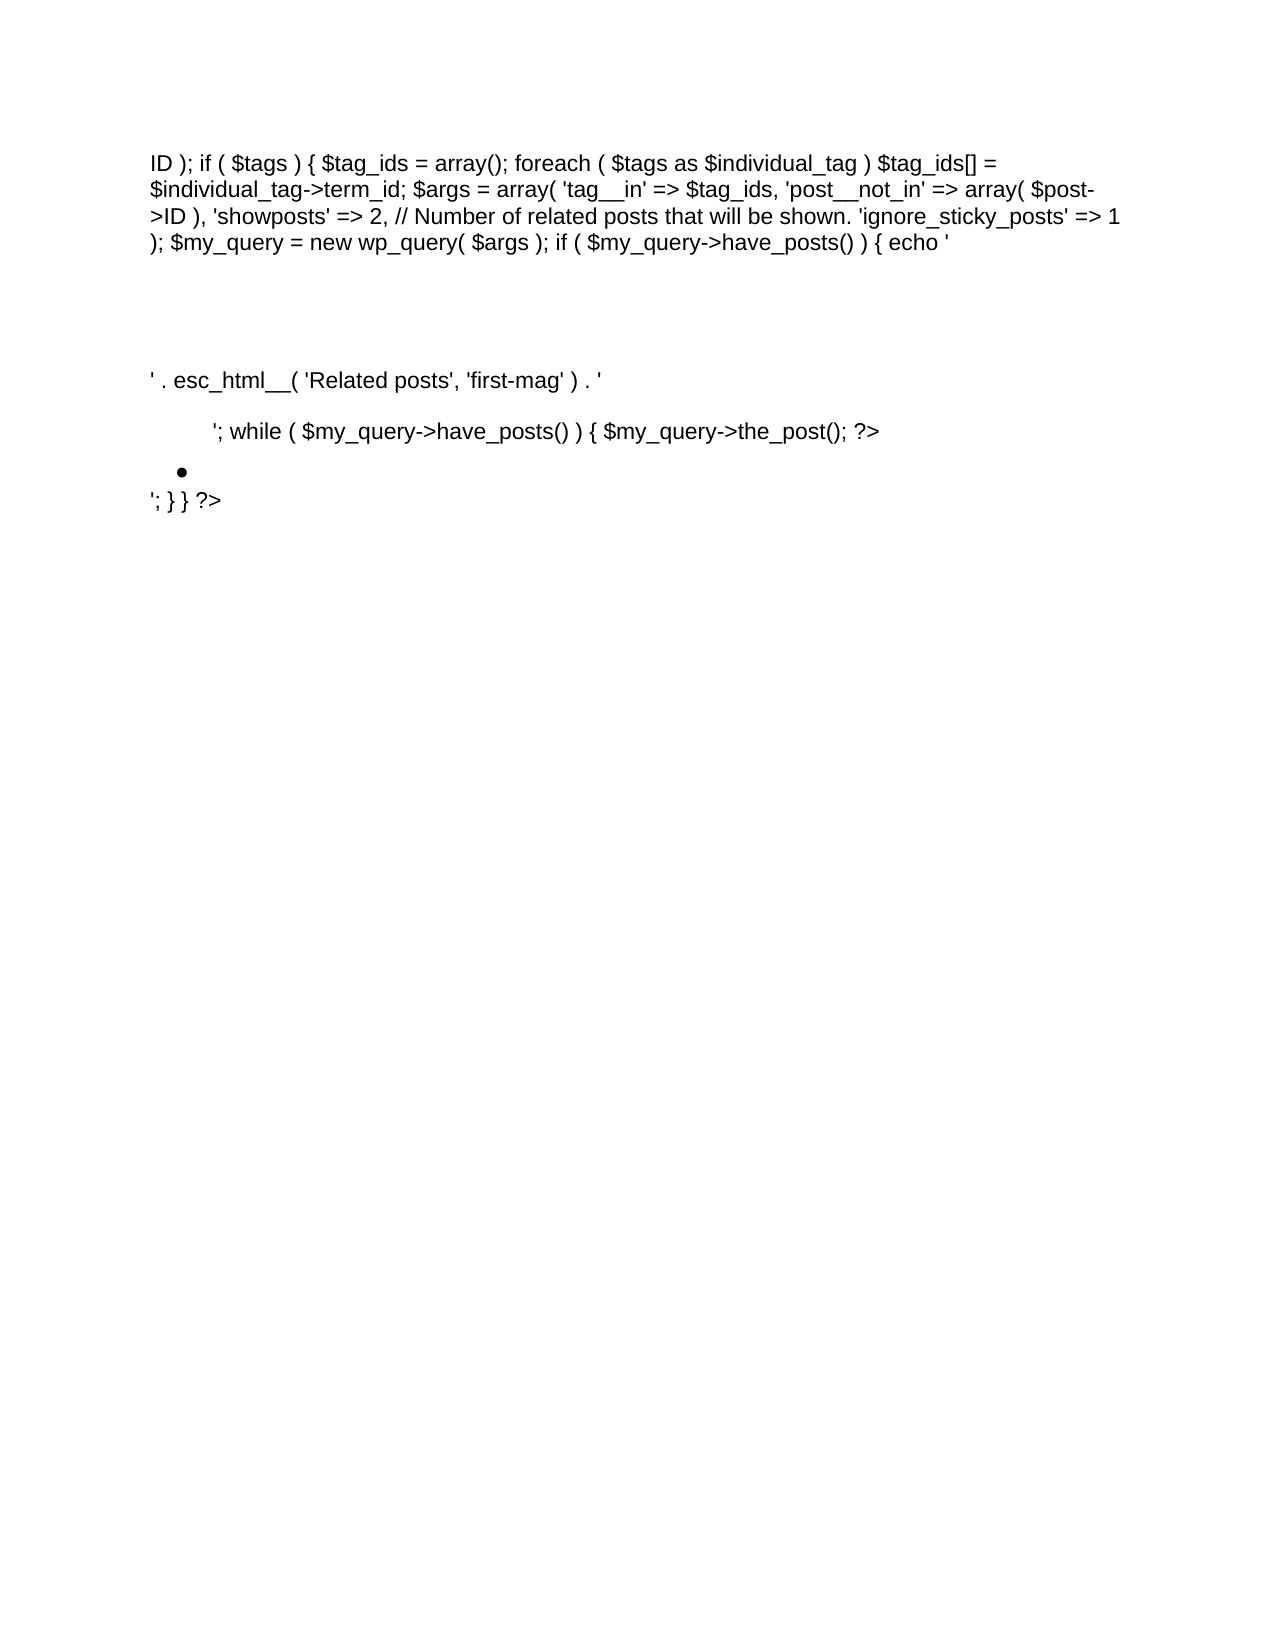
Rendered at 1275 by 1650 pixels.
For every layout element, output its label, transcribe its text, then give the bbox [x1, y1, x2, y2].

text ' . esc_html__( 'Related posts', 'first-mag' ) . ' [150, 367, 1125, 393]
text ID ); if ( $tags ) { $tag_ids = array(); foreach ( $tags as $individual_tag ) $tag_ids[] = $individual_tag->term_id; $args = array( 'tag__in' => $tag_ids, 'post__not_in' => array( $post->ID ), 'showposts' => 2, // Number of related posts that will be shown. 'ignore_sticky_posts' => 1 ); $my_query = new wp_query( $args ); if ( $my_query->have_posts() ) { echo ' [150, 150, 1125, 255]
text '; while ( $my_query->have_posts() ) { $my_query->the_post(); ?> [212, 418, 1125, 444]
text '; } } ?> [150, 487, 1125, 514]
